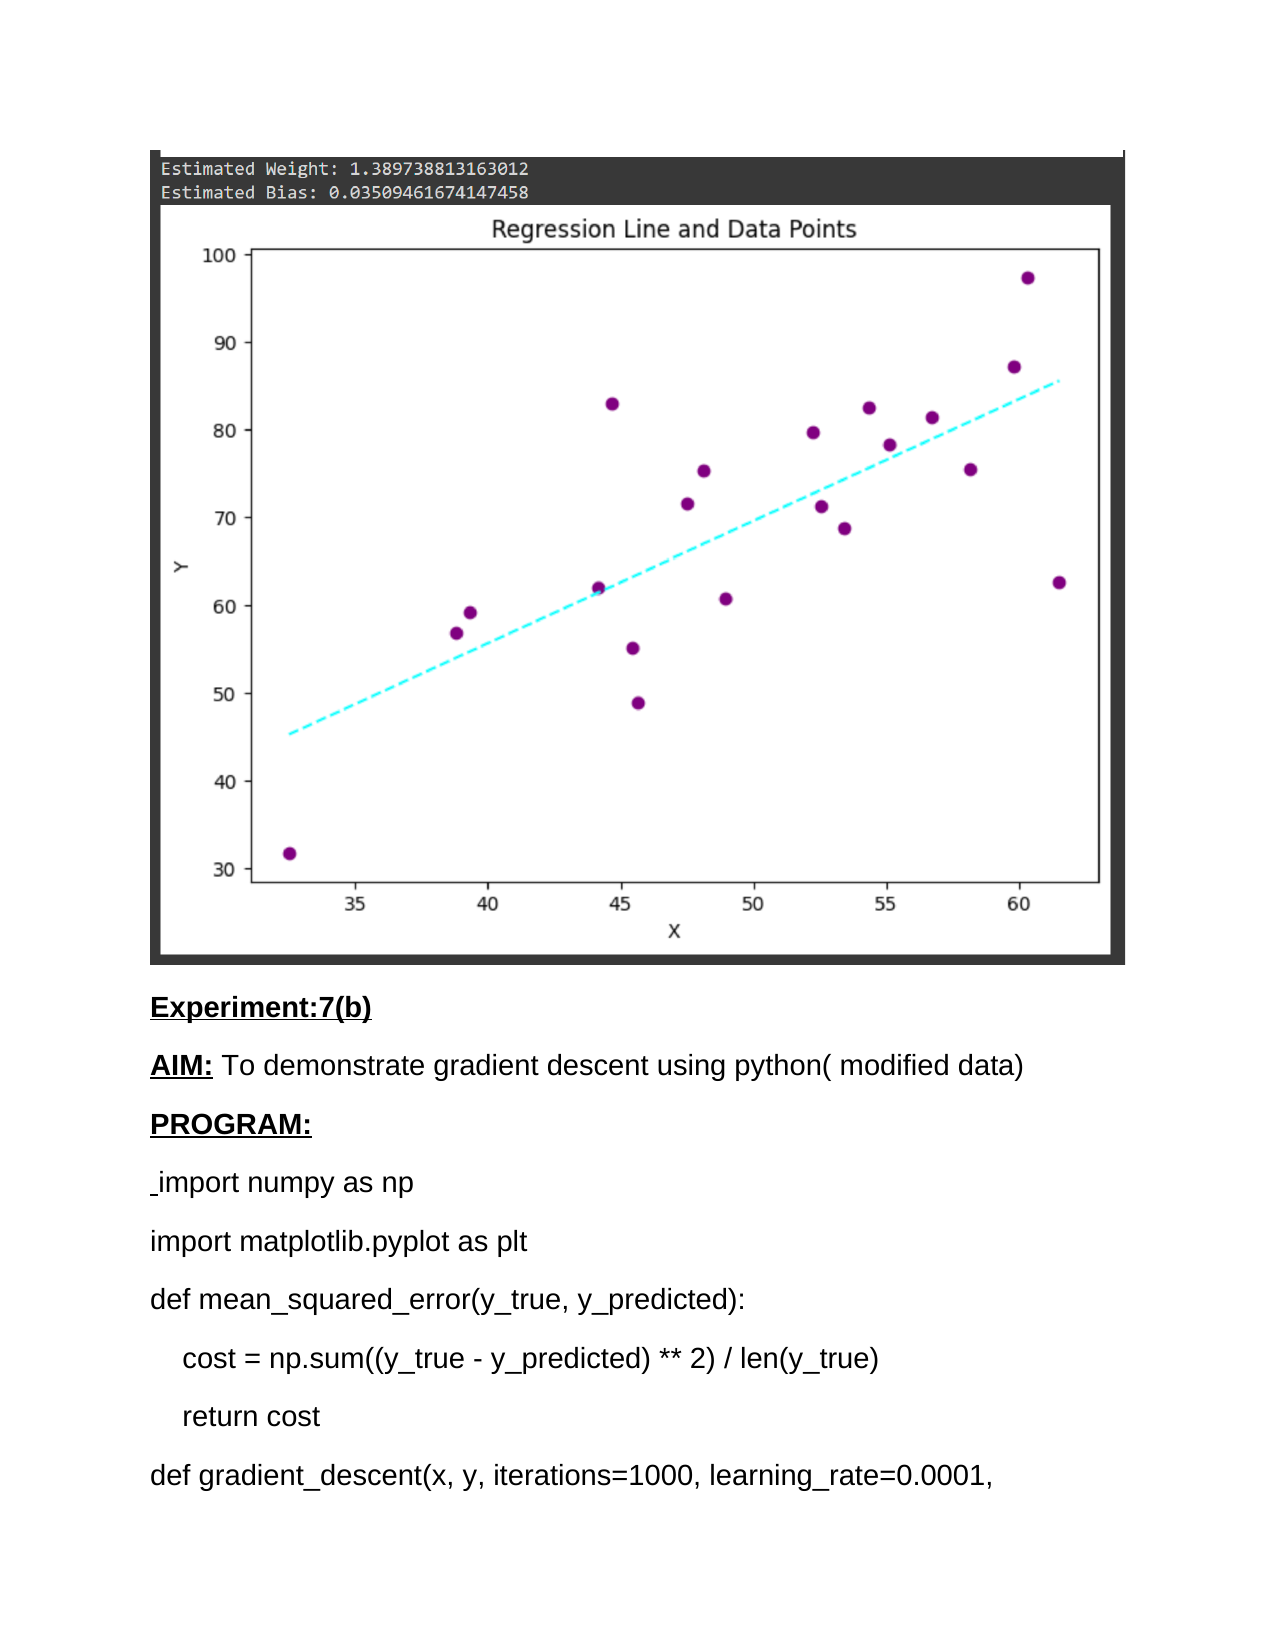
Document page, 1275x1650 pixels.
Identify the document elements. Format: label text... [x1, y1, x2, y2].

text AIM: To demonstrate gradient descent using python( modified data) [150, 1048, 1125, 1082]
text Experiment:7(b) [150, 989, 1125, 1023]
text def gradient_descent(x, y, iterations=1000, learning_rate=0.0001, [150, 1458, 1125, 1491]
text import numpy as np [150, 1165, 1125, 1199]
text import matplotlib.pyplot as plt [150, 1224, 1125, 1257]
text def mean_squared_error(y_true, y_predicted): [150, 1282, 1125, 1316]
text return cost [150, 1399, 1125, 1433]
picture [150, 150, 1125, 965]
text cost = np.sum((y_true - y_predicted) ** 2) / len(y_true) [150, 1341, 1125, 1374]
text PROGRAM: [150, 1107, 1125, 1140]
